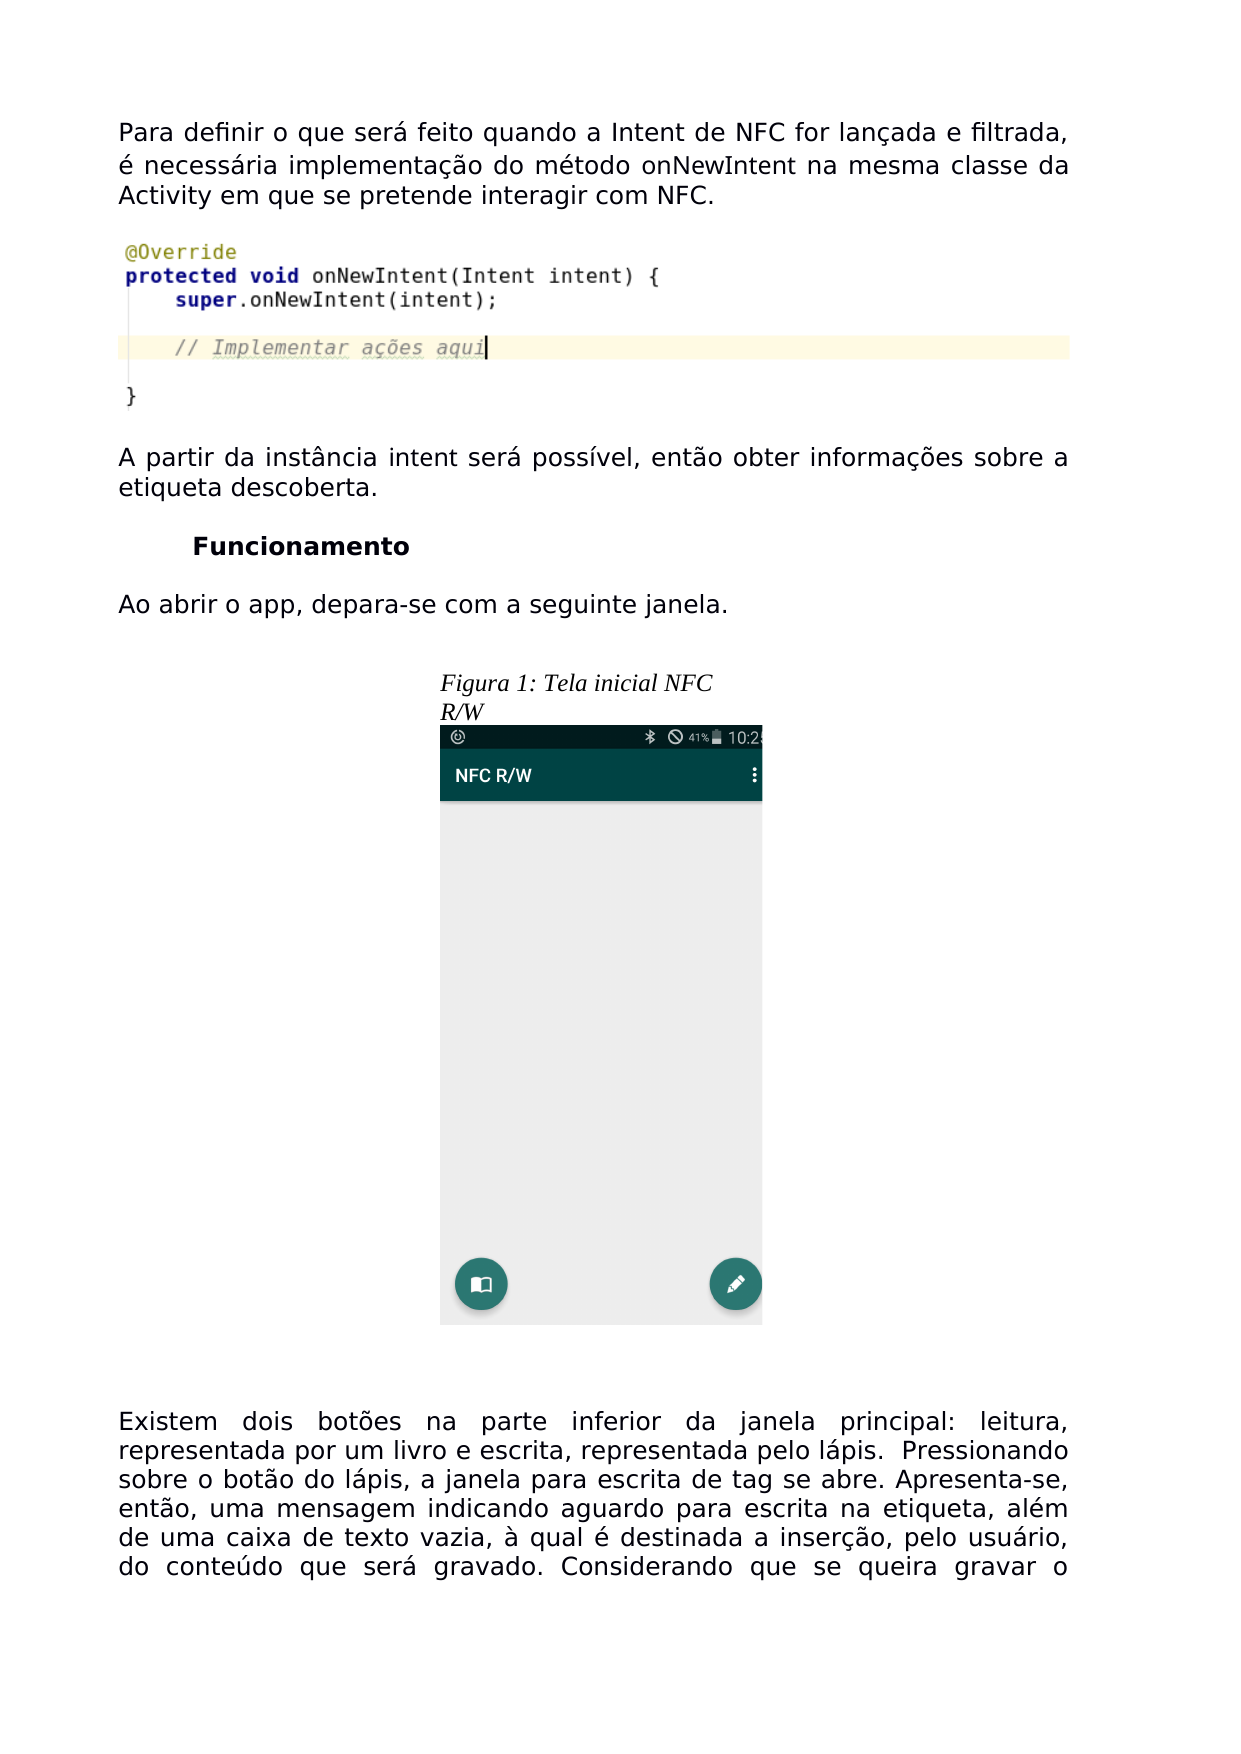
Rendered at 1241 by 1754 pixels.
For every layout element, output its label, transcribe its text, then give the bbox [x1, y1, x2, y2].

picture [440, 725, 763, 1325]
picture [118, 239, 1070, 411]
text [118, 1407, 1070, 1582]
text Funcionamento [118, 532, 1070, 561]
text A partir da instância intent será possível, então obter informações sobre a etiqueta descoberta. [118, 439, 1070, 502]
text Para definir o que será feito quando a Intent de NFC for lançada e filtrada, é necessária implementação do método onNewIntent na mesma classe da Activity em que se pretende interagir com NFC. [118, 118, 1070, 211]
text Ao abrir o app, depara-se com a seguinte janela. [118, 590, 1070, 619]
